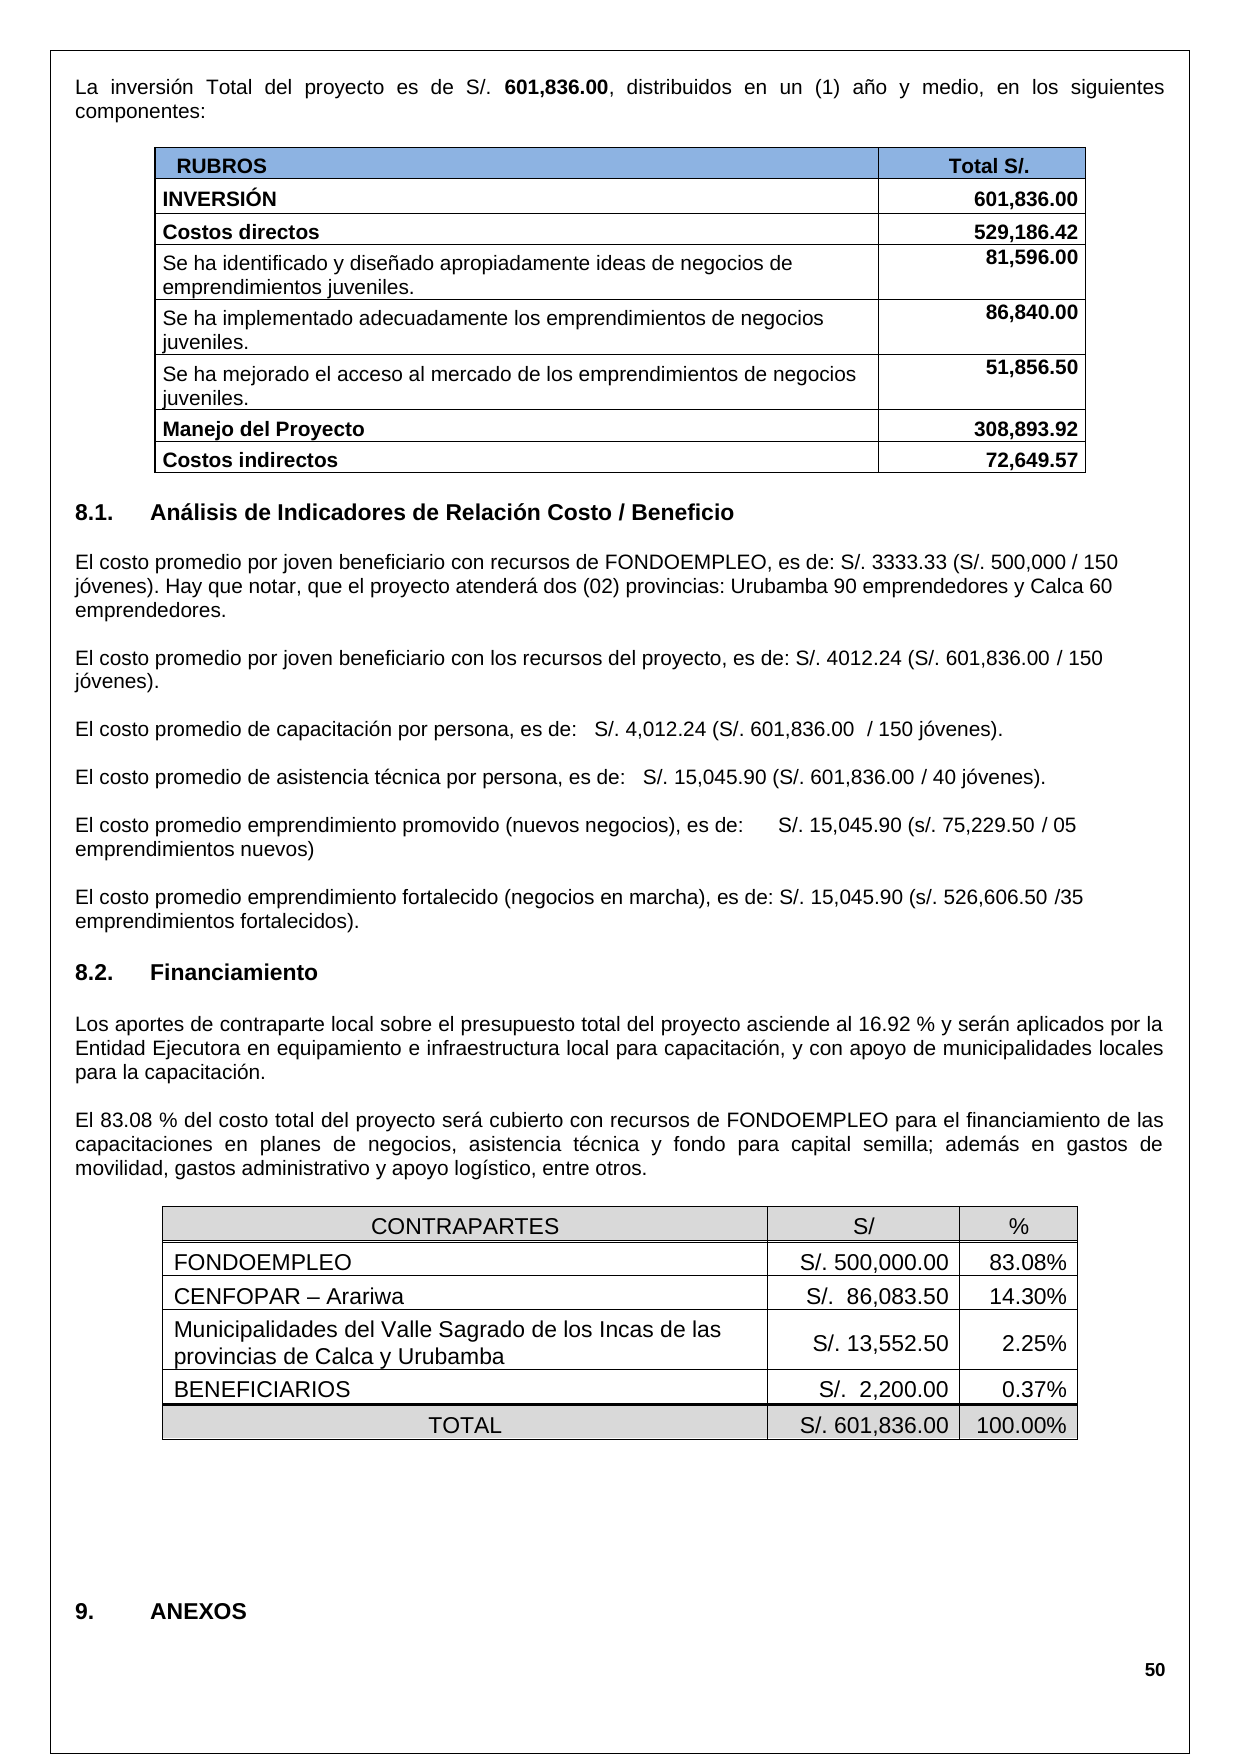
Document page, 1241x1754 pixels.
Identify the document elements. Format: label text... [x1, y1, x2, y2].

table_cell 601,836.00 [879, 179, 1085, 212]
table_cell 529,186.42 [879, 214, 1085, 244]
table_cell S/. 13,552.50 [768, 1310, 959, 1369]
table_cell S/. 500,000.00 [768, 1243, 959, 1275]
table_cell INVERSIÓN [156, 179, 878, 212]
list Los aportes de contraparte local sobre el presupuesto total del proyecto asciende al 16.92 % y serán aplicados por la Entidad Ejecutora en equipamiento e infraestructura local para capacitación, y con apoyo de municipalidades locales para la capacitación. [75, 1012, 1165, 1084]
table_header % [960, 1207, 1077, 1240]
text El costo promedio emprendimiento fortalecido (negocios en marcha), es de: S/. 15,045.90 (s/. 526,606.50 /35 emprendimientos fortalecidos). [75, 885, 1165, 933]
list ANEXOS [75, 1598, 1165, 1624]
table_cell 51,856.50 [879, 355, 1085, 409]
table_cell 86,840.00 [879, 300, 1085, 354]
table_cell Se ha implementado adecuadamente los emprendimientos de negocios juveniles. [156, 300, 878, 354]
table_header RUBROS [156, 148, 878, 178]
table_cell 83.08% [960, 1243, 1077, 1275]
table_cell 308,893.92 [879, 410, 1085, 441]
table_cell Municipalidades del Valle Sagrado de los Incas de las provincias de Calca y Urubamba [163, 1310, 767, 1369]
text La inversión Total del proyecto es de S/. 601,836.00, distribuidos en un (1) año y medio, en los siguientes componentes: [75, 75, 1165, 123]
text El costo promedio de capacitación por persona, es de: S/. 4,012.24 (S/. 601,836.00 / 150 jóvenes). [75, 717, 1165, 741]
table_cell 81,596.00 [879, 245, 1085, 299]
table_header Total S/. [879, 148, 1085, 178]
table_cell 72,649.57 [879, 442, 1085, 472]
table_cell 100.00% [960, 1406, 1077, 1438]
table_header CONTRAPARTES [163, 1207, 767, 1240]
text El costo promedio emprendimiento promovido (nuevos negocios), es de: S/. 15,045.90 (s/. 75,229.50 / 05 emprendimientos nuevos) [75, 813, 1165, 861]
list Análisis de Indicadores de Relación Costo / Beneficio [75, 499, 1165, 526]
list Financiamiento [75, 959, 1165, 986]
table_cell Costos directos [156, 214, 878, 244]
table_cell TOTAL [163, 1406, 767, 1438]
text El costo promedio de asistencia técnica por persona, es de: S/. 15,045.90 (S/. 601,836.00 / 40 jóvenes). [75, 765, 1165, 789]
table_cell S/. 86,083.50 [768, 1276, 959, 1309]
table_cell 14.30% [960, 1276, 1077, 1309]
list El 83.08 % del costo total del proyecto será cubierto con recursos de FONDOEMPLEO para el financiamiento de las capacitaciones en planes de negocios, asistencia técnica y fondo para capital semilla; además en gastos de movilidad, gastos administrativo y apoyo logístico, entre otros. [75, 1108, 1165, 1180]
text El costo promedio por joven beneficiario con los recursos del proyecto, es de: S/. 4012.24 (S/. 601,836.00 / 150 jóvenes). [75, 645, 1165, 693]
table_cell Costos indirectos [156, 442, 878, 472]
table_cell 0.37% [960, 1370, 1077, 1403]
table_cell 2.25% [960, 1310, 1077, 1369]
table_cell Se ha identificado y diseñado apropiadamente ideas de negocios de emprendimientos juveniles. [156, 245, 878, 299]
table_cell CENFOPAR – Arariwa [163, 1276, 767, 1309]
text El costo promedio por joven beneficiario con recursos de FONDOEMPLEO, es de: S/. 3333.33 (S/. 500,000 / 150 jóvenes). Hay que notar, que el proyecto atenderá dos (02) provincias: Urubamba 90 emprendedores y Calca 60 emprendedores. [75, 549, 1165, 621]
table_header S/ [768, 1207, 959, 1240]
table_cell S/. 601,836.00 [768, 1406, 959, 1438]
table_cell Se ha mejorado el acceso al mercado de los emprendimientos de negocios juveniles. [156, 355, 878, 409]
table_cell Manejo del Proyecto [156, 410, 878, 441]
table_cell BENEFICIARIOS [163, 1370, 767, 1403]
table_cell S/. 2,200.00 [768, 1370, 959, 1403]
table_cell FONDOEMPLEO [163, 1243, 767, 1275]
